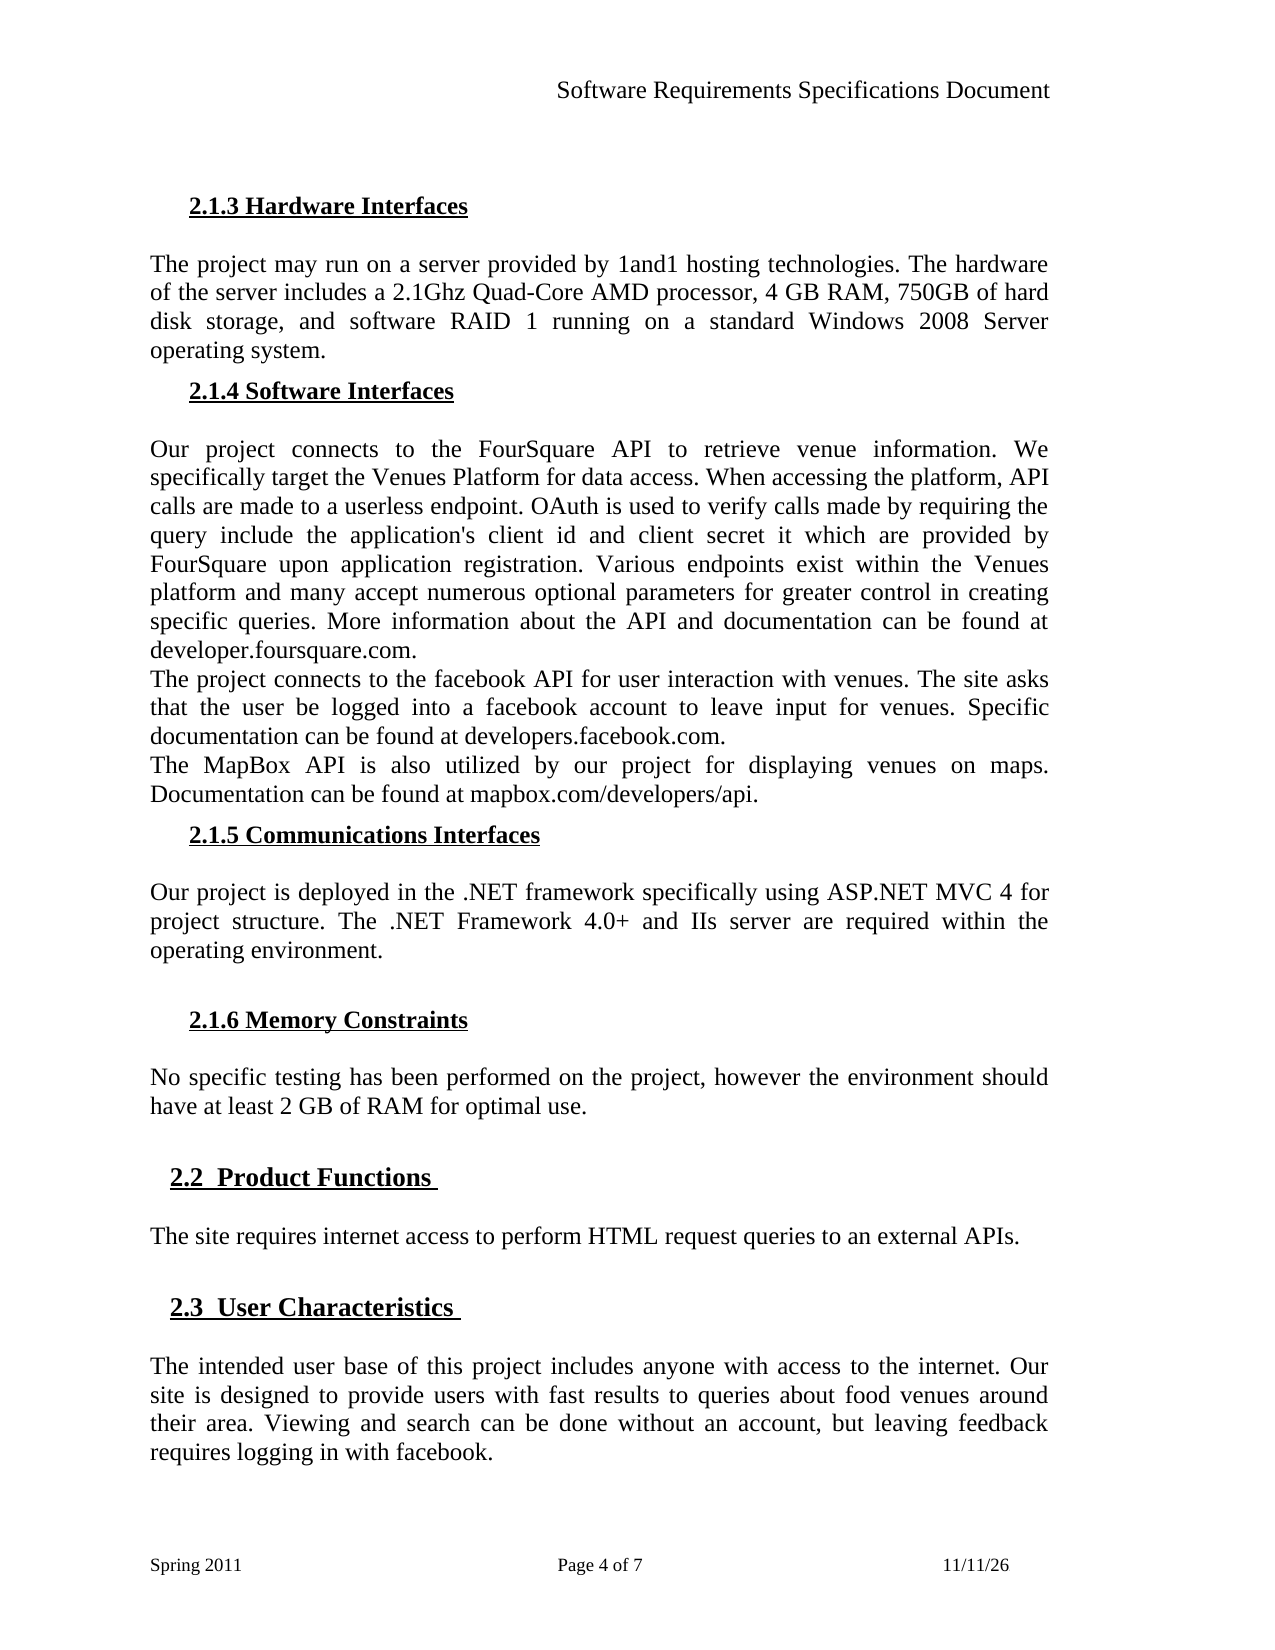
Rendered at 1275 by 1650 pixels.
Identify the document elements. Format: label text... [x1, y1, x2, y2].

subtitle 2.2 Product Functions [169, 1161, 1050, 1192]
text The MapBox API is also utilized by our project for displaying venues on maps. Documentation can be found at mapbox.com/developers/api. [150, 750, 1050, 807]
text Our project connects to the FourSquare API to retrieve venue information. We specifically target the Venues Platform for data access. When accessing the platform, API calls are made to a userless endpoint. OAuth is used to verify calls made by requiring the query include the application's client id and client secret it which are provided by FourSquare upon application registration. Various endpoints exist within the Venues platform and many accept numerous optional parameters for greater control in creating specific queries. More information about the API and documentation can be found at developer.foursquare.com. [150, 434, 1050, 664]
text The project connects to the facebook API for user interaction with venues. The site asks that the user be logged into a facebook account to leave input for venues. Specific documentation can be found at developers.facebook.com. [150, 664, 1050, 750]
text The site requires internet access to perform HTML request queries to an external APIs. [150, 1221, 1050, 1250]
text Our project is deployed in the .NET framework specifically using ASP.NET MVC 4 for project structure. The .NET Framework 4.0+ and IIs server are required within the operating environment. [150, 877, 1050, 964]
subtitle 2.1.5 Communications Interfaces [189, 820, 1050, 849]
subtitle 2.1.4 Software Interfaces [189, 376, 1050, 405]
subtitle 2.3 User Characteristics [169, 1291, 1050, 1322]
text No specific testing has been performed on the project, however the environment should have at least 2 GB of RAM for optimal use. [150, 1062, 1050, 1120]
text The intended user base of this project includes anyone with access to the internet. Our site is designed to provide users with fast results to queries about food venues around their area. Viewing and search can be done without an account, but leaving feedback requires logging in with facebook. [150, 1351, 1050, 1466]
subtitle 2.1.6 Memory Constraints [189, 1005, 1050, 1034]
subtitle 2.1.3 Hardware Interfaces [189, 191, 1050, 220]
text The project may run on a server provided by 1and1 hosting technologies. The hardware of the server includes a 2.1Ghz Quad-Core AMD processor, 4 GB RAM, 750GB of hard disk storage, and software RAID 1 running on a standard Windows 2008 Server operating system. [150, 249, 1050, 364]
